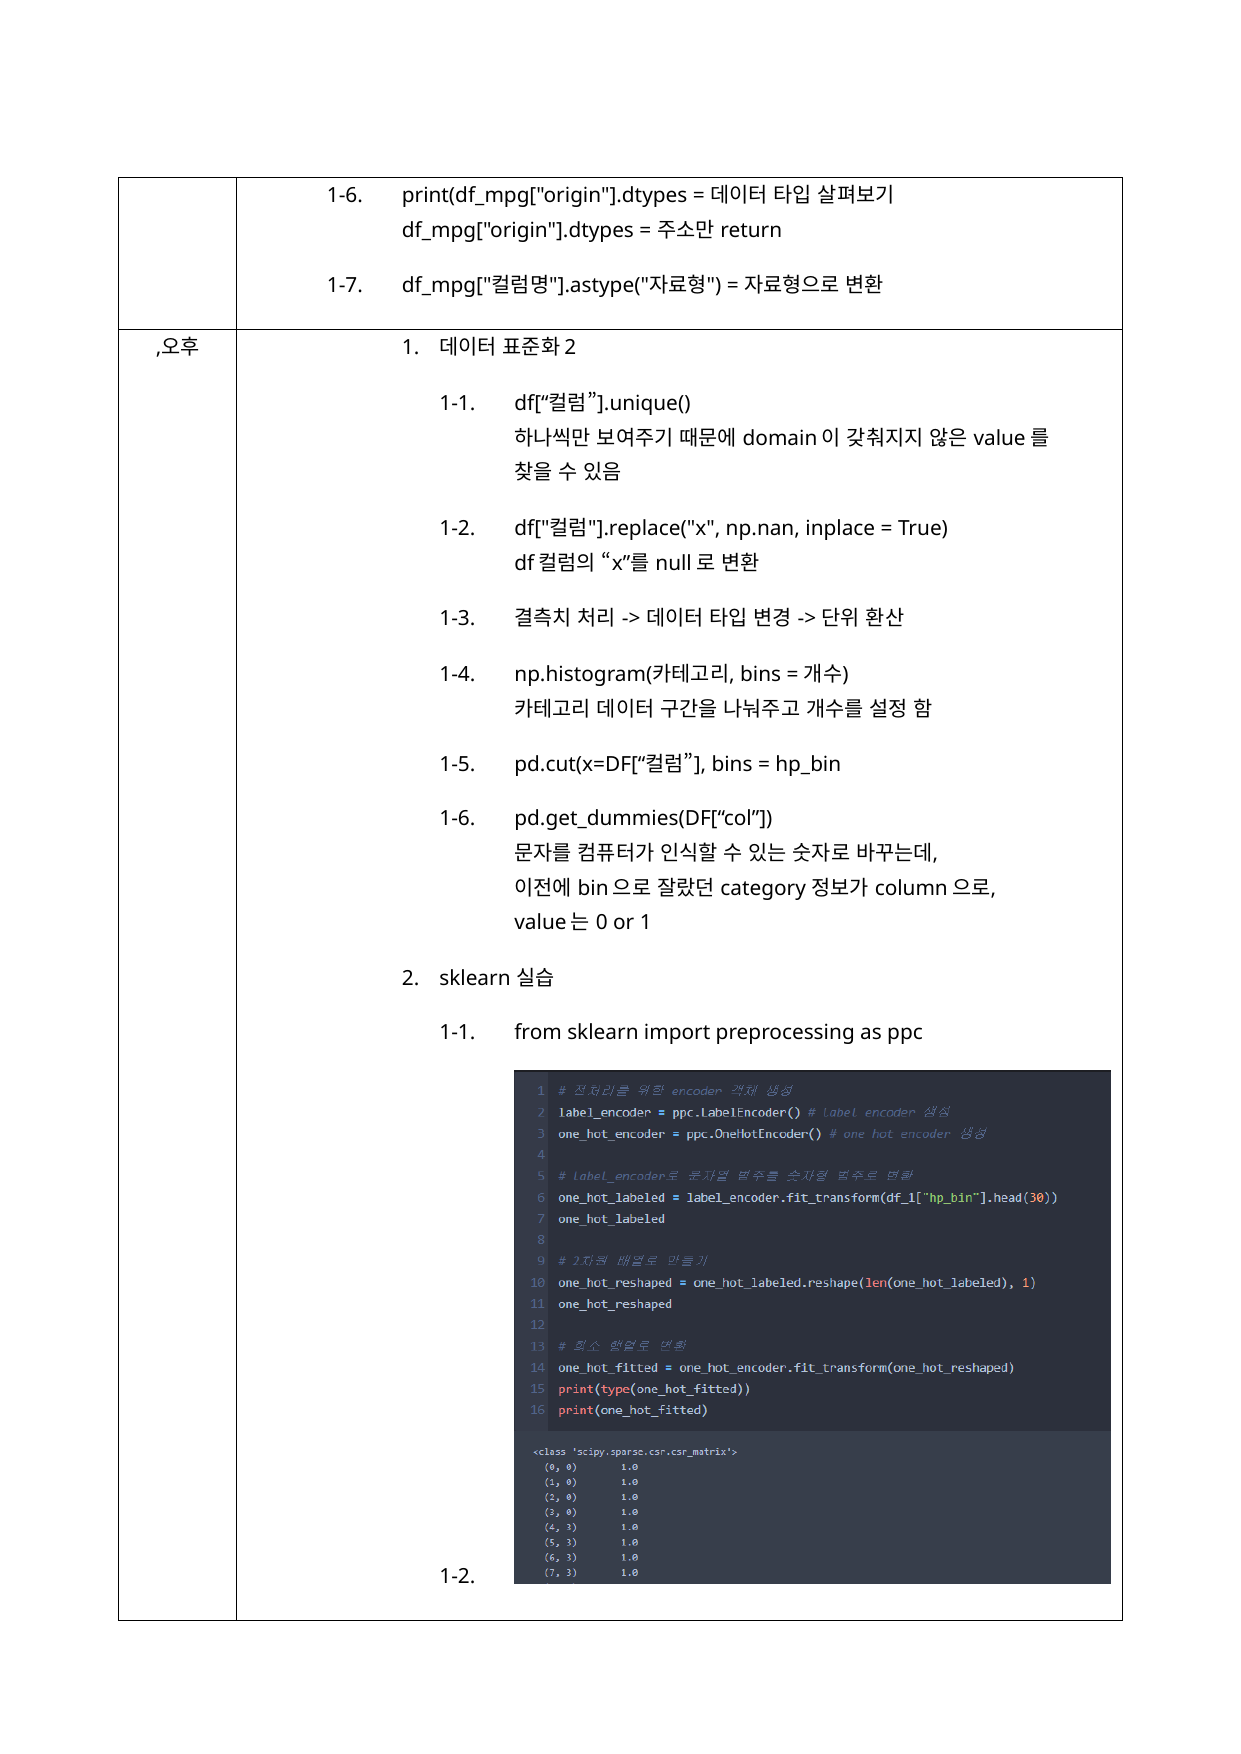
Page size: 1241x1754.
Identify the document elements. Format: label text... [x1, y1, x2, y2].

table_cell ,오후 [119, 330, 236, 1620]
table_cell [237, 178, 1122, 329]
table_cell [237, 330, 1122, 1620]
table_cell 오전 [119, 178, 236, 329]
picture [514, 1070, 1111, 1584]
